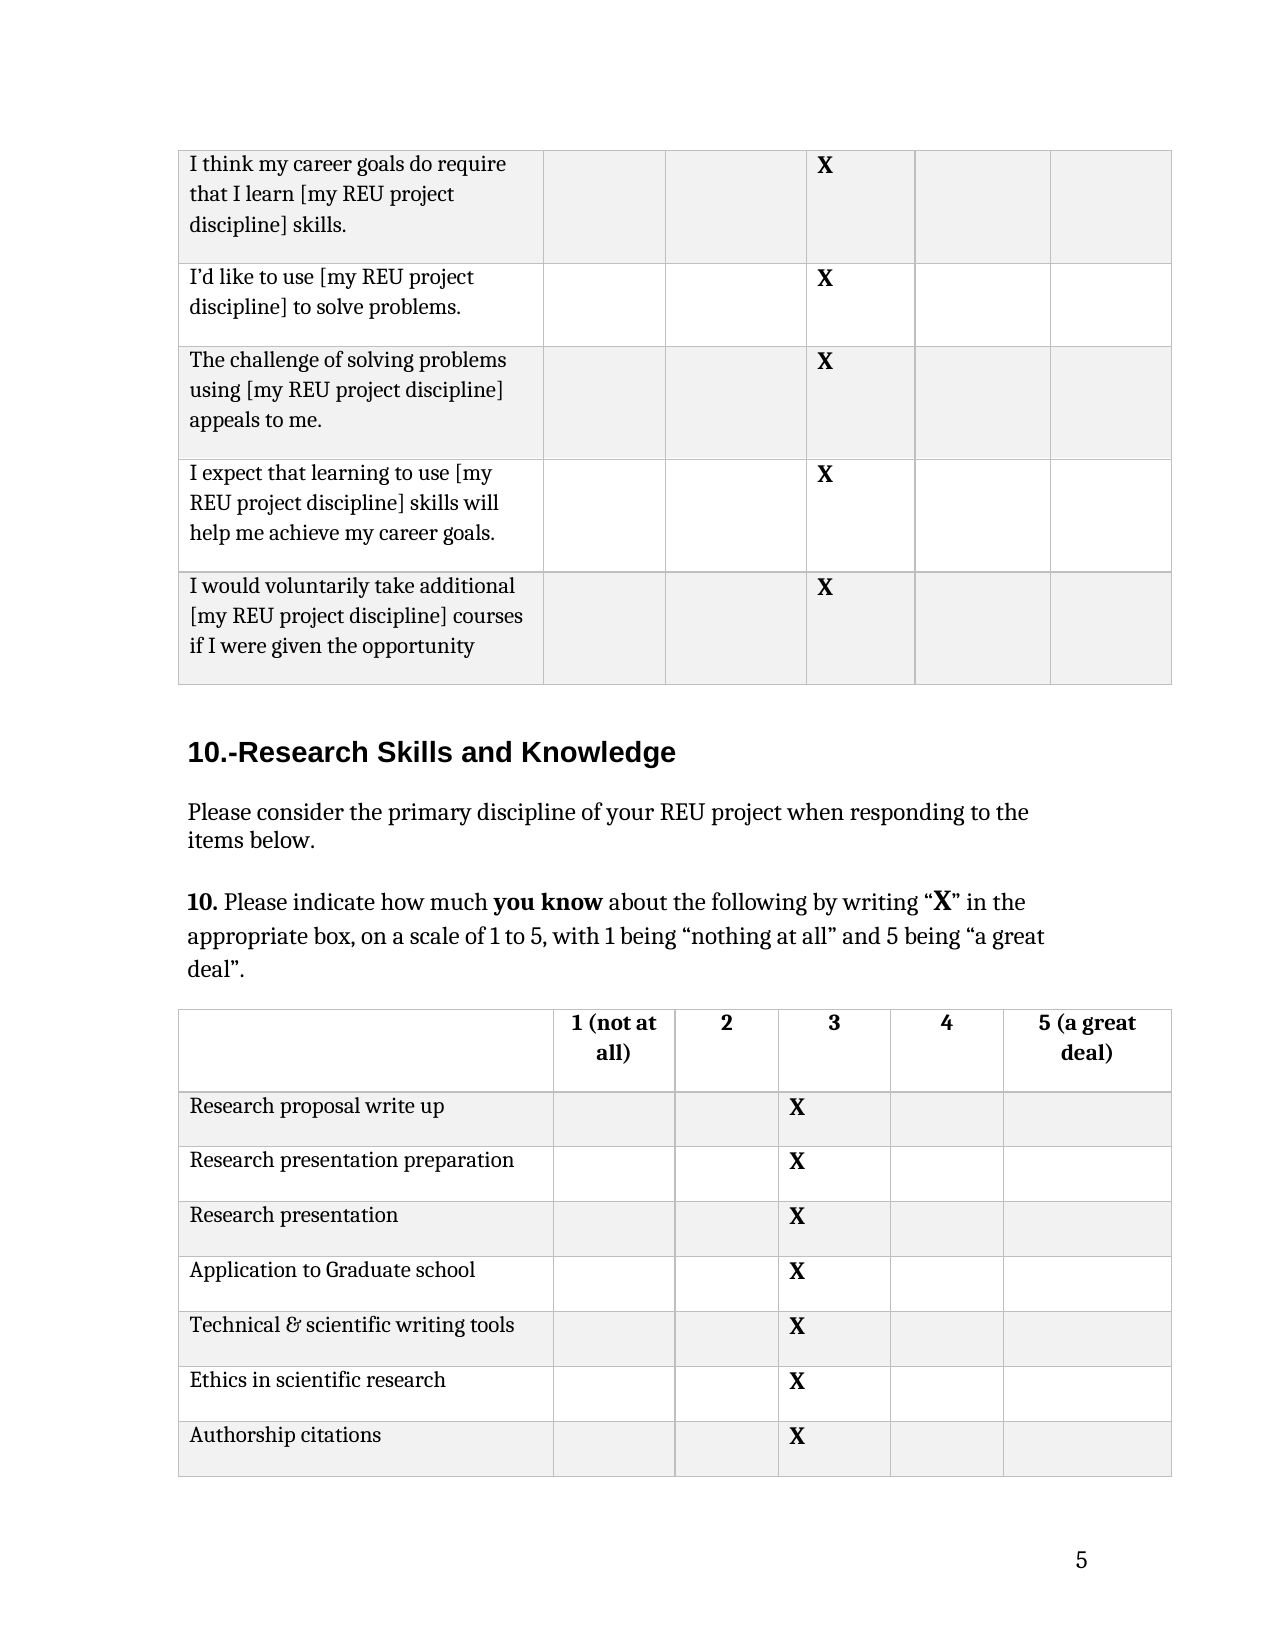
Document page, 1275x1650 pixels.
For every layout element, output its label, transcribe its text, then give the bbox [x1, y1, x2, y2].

table_header 2 [676, 1010, 778, 1091]
table_cell X [807, 264, 914, 346]
table_cell [1004, 1147, 1171, 1201]
table_cell [1004, 1202, 1171, 1256]
table_cell [1051, 151, 1171, 263]
table_cell [554, 1202, 674, 1256]
table_cell Research presentation [179, 1202, 553, 1256]
table_cell [676, 1257, 778, 1311]
table_cell [676, 1093, 778, 1146]
table_cell [554, 1093, 674, 1146]
table_cell [891, 1367, 1003, 1421]
table_cell [1004, 1367, 1171, 1421]
table_cell I would voluntarily take additional [my REU project discipline] courses if I were given the opportunity [179, 573, 543, 684]
table_cell X [779, 1257, 890, 1311]
table_cell I expect that learning to use [my REU project discipline] skills will help me achieve my career goals. [179, 460, 543, 571]
table_cell [676, 1312, 778, 1366]
table_cell Research proposal write up [179, 1093, 553, 1146]
text 10. Please indicate how much you know about the following by writing “X” in the appropriate box, on a scale of 1 to 5, with 1 being “nothing at all” and 5 being “a great deal”. [187, 884, 1087, 983]
table_cell I’d like to use [my REU project discipline] to solve problems. [179, 264, 543, 346]
table_cell [666, 264, 806, 346]
table_cell [666, 573, 806, 684]
table_cell Application to Graduate school [179, 1257, 553, 1311]
subtitle 10.-Research Skills and Knowledge [187, 735, 1087, 769]
table_cell [544, 151, 665, 263]
table_cell X [779, 1422, 890, 1476]
table_header [179, 1010, 553, 1091]
table_cell [916, 573, 1050, 684]
table_cell [554, 1422, 674, 1476]
table_cell Ethics in scientific research [179, 1367, 553, 1421]
table_cell X [807, 151, 914, 263]
table_cell [554, 1147, 674, 1201]
table_cell Authorship citations [179, 1422, 553, 1476]
text Please consider the primary discipline of your REU project when responding to the items below. [187, 798, 1087, 855]
table_cell The challenge of solving problems using [my REU project discipline] appeals to me. [179, 347, 543, 458]
table_cell [916, 151, 1050, 263]
table_cell [544, 460, 665, 571]
table_cell [554, 1367, 674, 1421]
table_cell [916, 264, 1050, 346]
table_cell X [779, 1367, 890, 1421]
table_cell [1051, 264, 1171, 346]
table_cell [554, 1312, 674, 1366]
table_cell [544, 573, 665, 684]
table_cell X [807, 347, 914, 458]
table_header 4 [891, 1010, 1003, 1091]
table_cell [544, 347, 665, 458]
table_cell X [779, 1147, 890, 1201]
table_cell [891, 1093, 1003, 1146]
table_cell I think my career goals do require that I learn [my REU project discipline] skills. [179, 151, 543, 263]
table_cell [891, 1147, 1003, 1201]
table_cell X [779, 1312, 890, 1366]
table_cell [891, 1312, 1003, 1366]
table_cell X [779, 1202, 890, 1256]
table_header 1 (not at all) [554, 1010, 674, 1091]
table_cell Technical & scientific writing tools [179, 1312, 553, 1366]
table_cell [554, 1257, 674, 1311]
table_cell X [779, 1093, 890, 1146]
table_cell [666, 347, 806, 458]
table_cell [1051, 347, 1171, 458]
table_cell [891, 1422, 1003, 1476]
table_cell [666, 460, 806, 571]
table_cell [1004, 1422, 1171, 1476]
table_cell X [807, 573, 914, 684]
table_cell [676, 1367, 778, 1421]
table_header 3 [779, 1010, 890, 1091]
table_cell [916, 460, 1050, 571]
table_cell [1051, 573, 1171, 684]
table_cell [891, 1257, 1003, 1311]
table_cell [676, 1202, 778, 1256]
table_cell [916, 347, 1050, 458]
table_cell [1004, 1257, 1171, 1311]
table_cell X [807, 460, 914, 571]
table_cell [1004, 1312, 1171, 1366]
table_cell [1051, 460, 1171, 571]
table_cell [891, 1202, 1003, 1256]
table_header 5 (a great deal) [1004, 1010, 1171, 1091]
table_cell [676, 1147, 778, 1201]
table_cell [666, 151, 806, 263]
table_cell [544, 264, 665, 346]
table_cell Research presentation preparation [179, 1147, 553, 1201]
table_cell [1004, 1093, 1171, 1146]
table_cell [676, 1422, 778, 1476]
